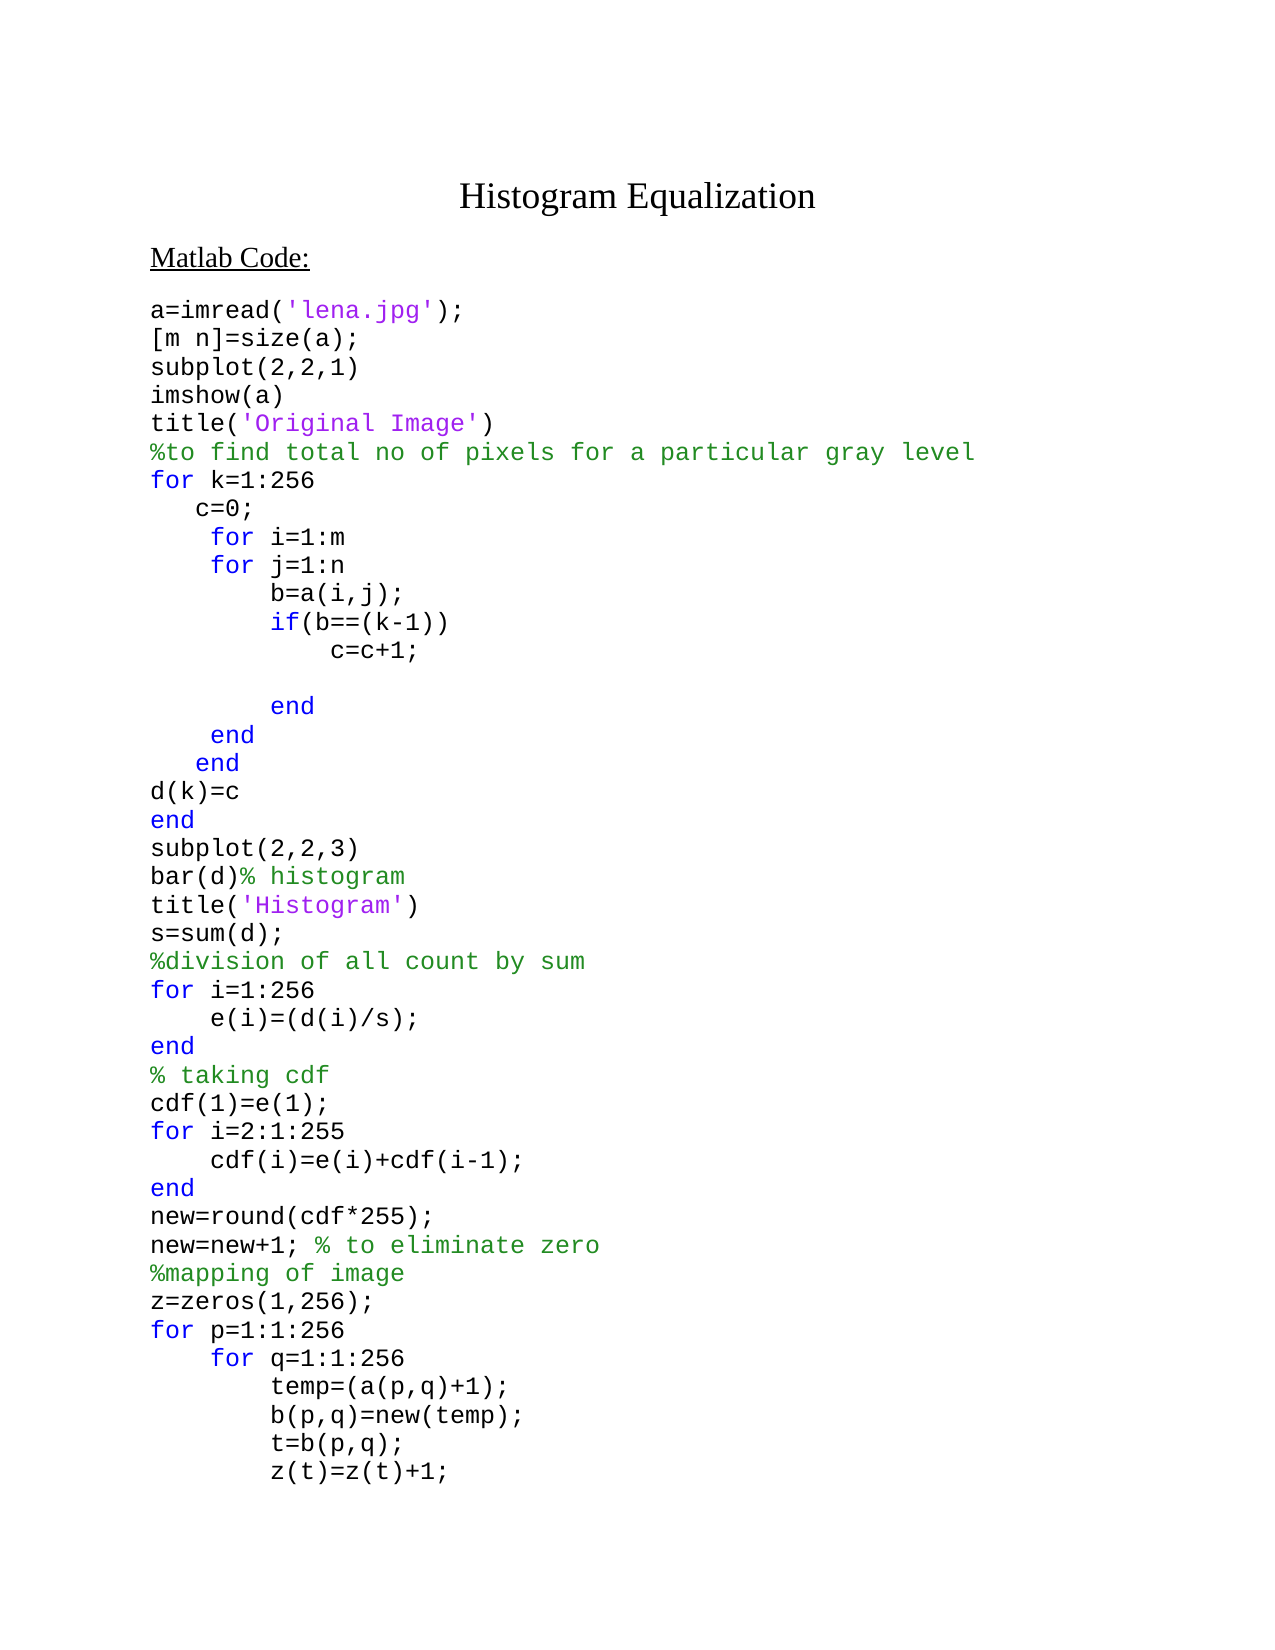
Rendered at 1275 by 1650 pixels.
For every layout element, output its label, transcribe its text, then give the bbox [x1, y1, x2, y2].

text end [150, 694, 1125, 722]
text for i=1:m [150, 524, 1125, 553]
text for i=2:1:255 [150, 1119, 1125, 1147]
text e(i)=(d(i)/s); [150, 1006, 1125, 1034]
text imshow(a) [150, 383, 1125, 411]
text %to find total no of pixels for a particular gray level [150, 439, 1125, 468]
text a=imread('lena.jpg'); [150, 298, 1125, 326]
text end [150, 751, 1125, 779]
text title('Original Image') [150, 411, 1125, 439]
text end [150, 722, 1125, 751]
text bar(d)% histogram [150, 864, 1125, 892]
text %division of all count by sum [150, 949, 1125, 977]
text %mapping of image [150, 1261, 1125, 1289]
text % taking cdf [150, 1062, 1125, 1091]
text z(t)=z(t)+1; [150, 1459, 1125, 1487]
text for i=1:256 [150, 977, 1125, 1006]
text for p=1:1:256 [150, 1317, 1125, 1346]
text end [150, 807, 1125, 836]
text for q=1:1:256 [150, 1346, 1125, 1374]
text title('Histogram') [150, 892, 1125, 921]
text Matlab Code: [150, 240, 1125, 274]
text [m n]=size(a); [150, 326, 1125, 354]
text b=a(i,j); [150, 581, 1125, 609]
text b(p,q)=new(temp); [150, 1402, 1125, 1431]
text t=b(p,q); [150, 1431, 1125, 1459]
text end [150, 1034, 1125, 1062]
text end [150, 1176, 1125, 1204]
text d(k)=c [150, 779, 1125, 807]
text Histogram Equalization [150, 174, 1125, 217]
text for j=1:n [150, 553, 1125, 581]
text c=0; [150, 496, 1125, 524]
text new=round(cdf*255); [150, 1204, 1125, 1232]
text temp=(a(p,q)+1); [150, 1374, 1125, 1402]
text cdf(1)=e(1); [150, 1091, 1125, 1119]
text new=new+1; % to eliminate zero [150, 1232, 1125, 1261]
text subplot(2,2,1) [150, 354, 1125, 383]
text z=zeros(1,256); [150, 1289, 1125, 1317]
text c=c+1; [150, 638, 1125, 666]
text for k=1:256 [150, 468, 1125, 496]
text if(b==(k-1)) [150, 609, 1125, 638]
text s=sum(d); [150, 921, 1125, 949]
text cdf(i)=e(i)+cdf(i-1); [150, 1147, 1125, 1176]
text subplot(2,2,3) [150, 836, 1125, 864]
